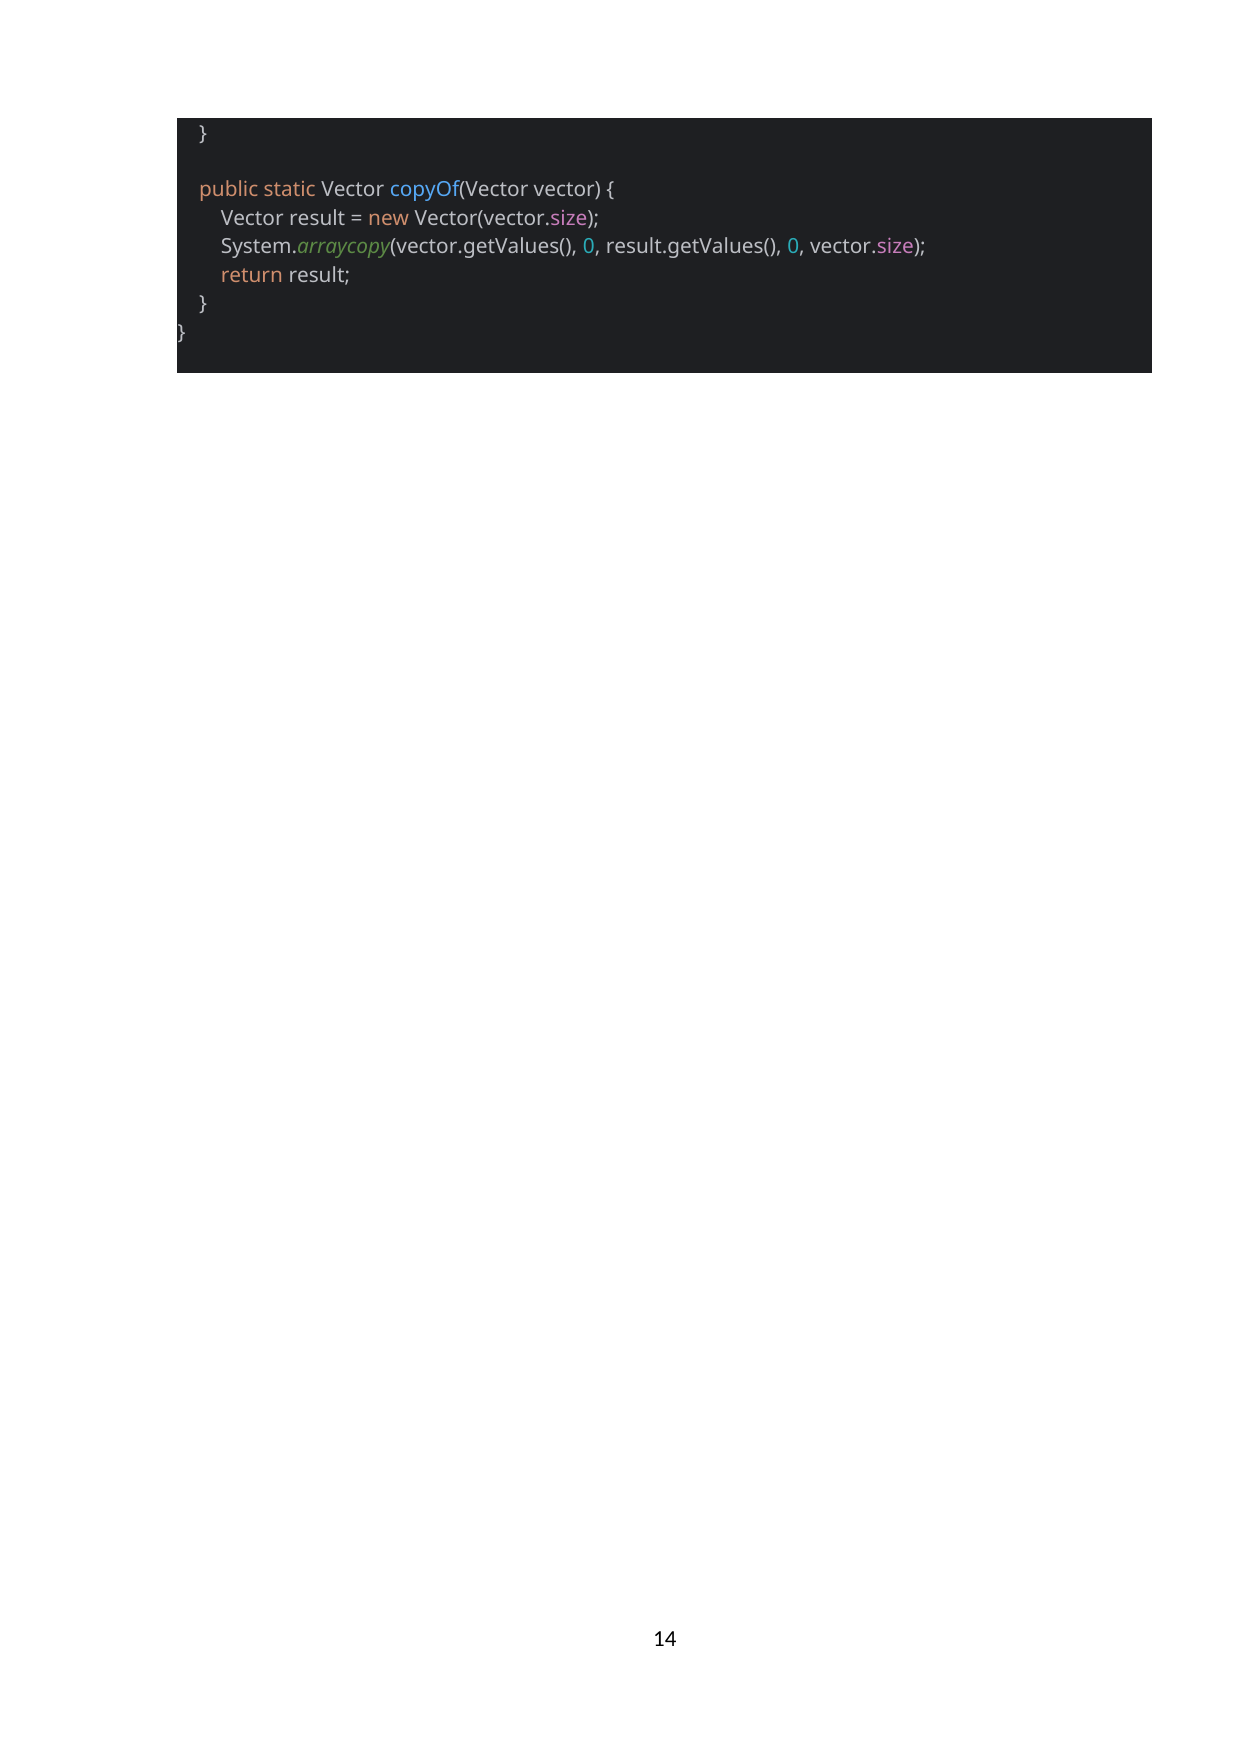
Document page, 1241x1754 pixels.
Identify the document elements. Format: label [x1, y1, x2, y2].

text [177, 118, 1152, 373]
